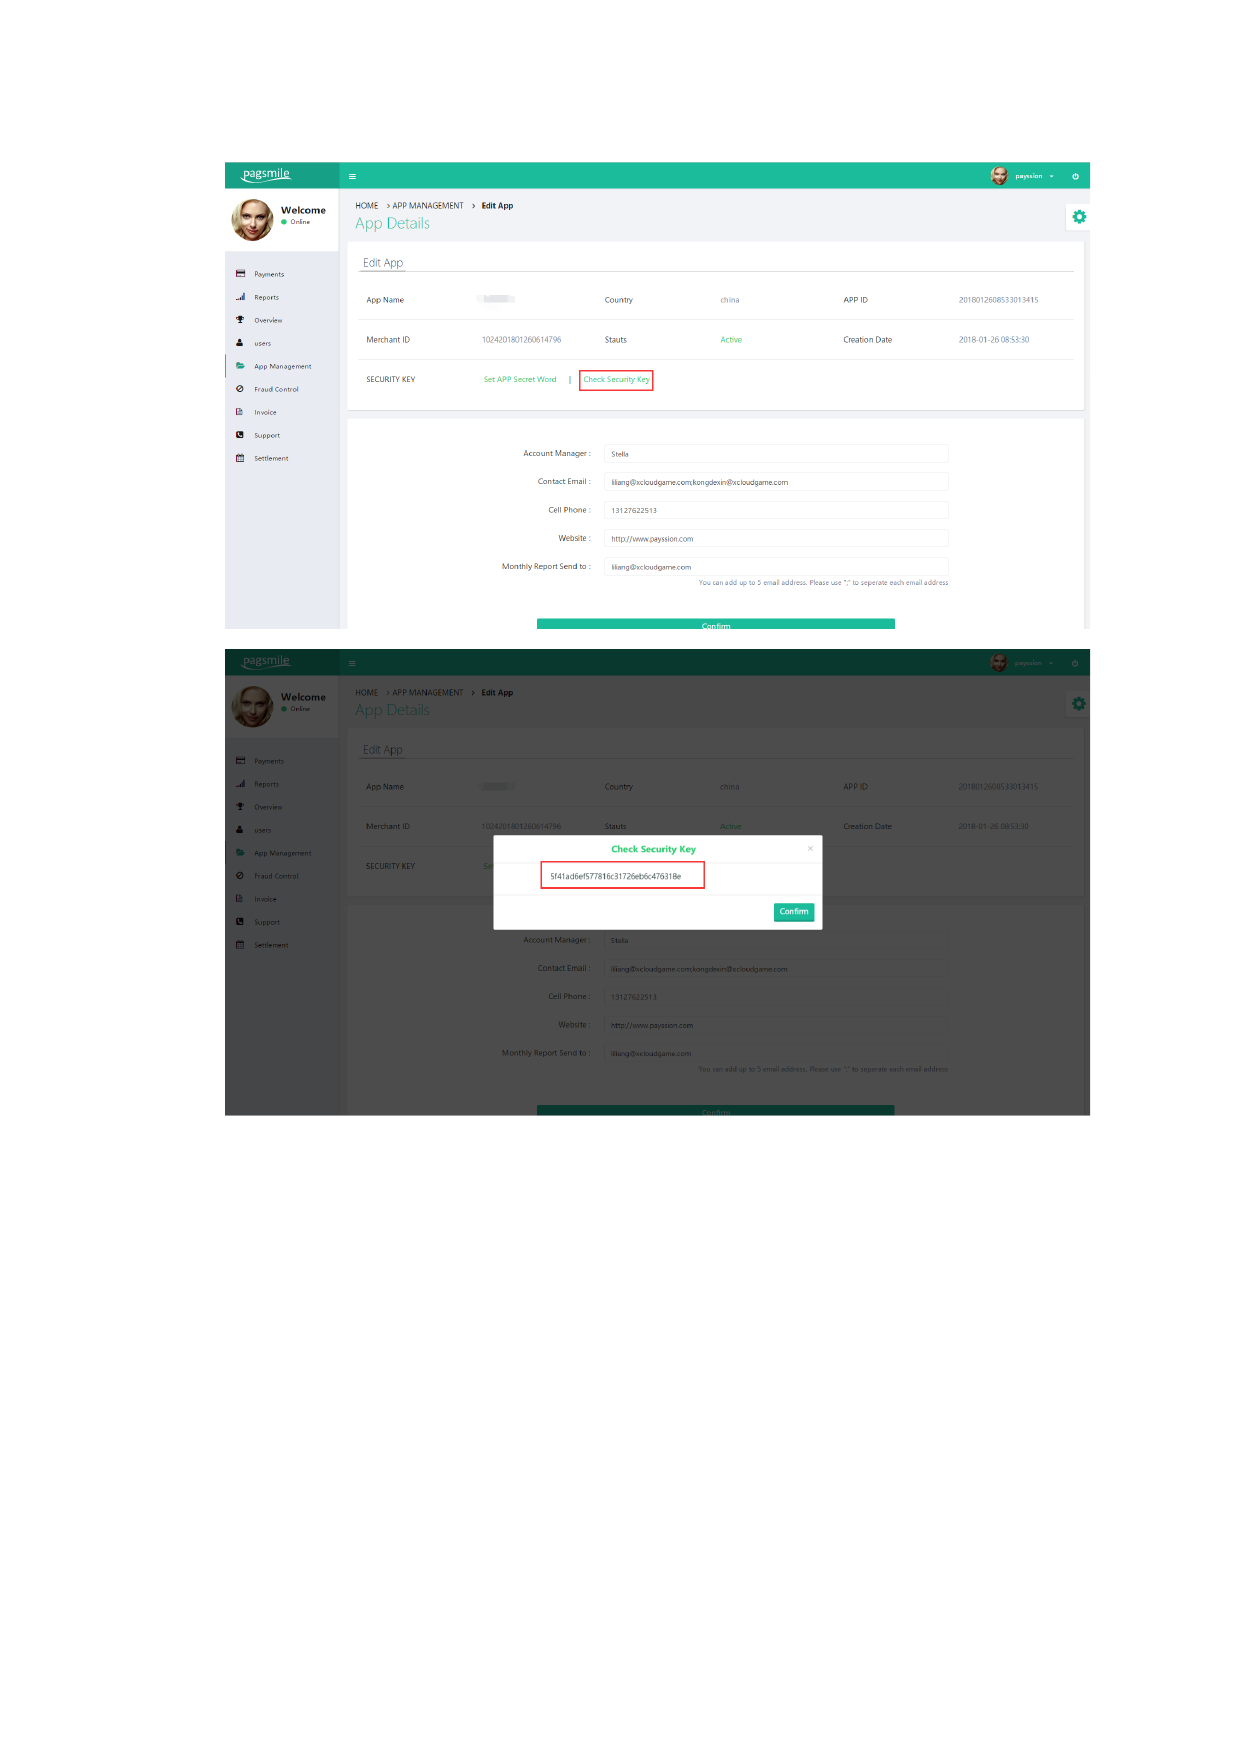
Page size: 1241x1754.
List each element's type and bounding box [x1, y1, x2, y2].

picture [225, 162, 1091, 629]
picture [225, 649, 1091, 1116]
